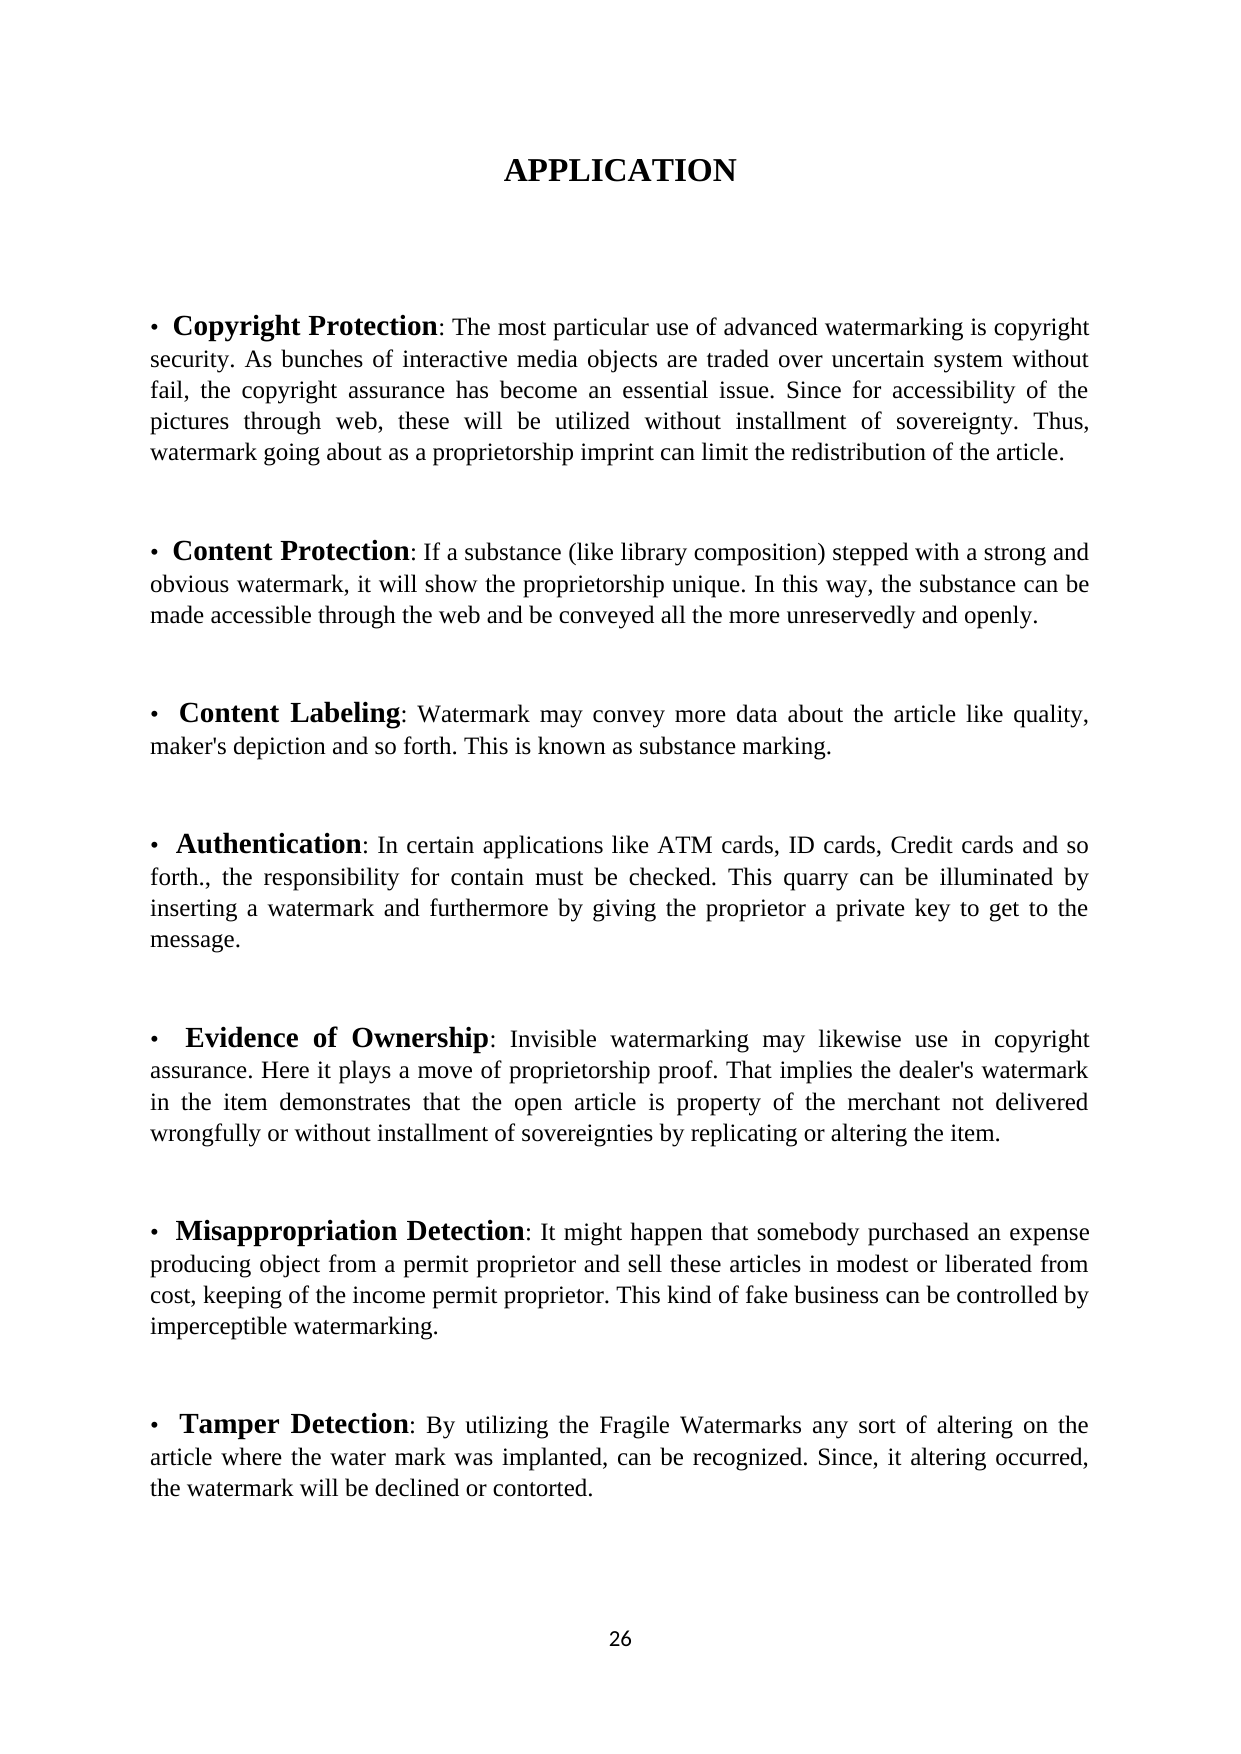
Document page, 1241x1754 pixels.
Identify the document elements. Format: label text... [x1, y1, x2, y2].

text • Content Labeling: Watermark may convey more data about the article like quality, maker's depiction and so forth. This is known as substance marking. [150, 695, 1090, 760]
text • Authentication: In certain applications like ATM cards, ID cards, Credit cards and so forth., the responsibility for contain must be checked. This quarry can be illuminated by inserting a watermark and furthermore by giving the proprietor a private key to get to the message. [150, 826, 1090, 953]
text • Copyright Protection: The most particular use of advanced watermarking is copyright security. As bunches of interactive media objects are traded over uncertain system without fail, the copyright assurance has become an essential issue. Since for accessibility of the pictures through web, these will be utilized without installment of sovereignty. Thus, watermark going about as a proprietorship imprint can limit the redistribution of the article. [150, 308, 1090, 466]
text • Tamper Detection: By utilizing the Fragile Watermarks any sort of altering on the article where the water mark was implanted, can be recognized. Since, it altering occurred, the watermark will be declined or contorted. [150, 1406, 1090, 1502]
text • Content Protection: If a substance (like library composition) stepped with a strong and obvious watermark, it will show the proprietorship unique. In this way, the substance can be made accessible through the web and be conveyed all the more unreservedly and openly. [150, 533, 1090, 628]
text APPLICATION [150, 150, 1090, 188]
text • Evidence of Ownership: Invisible watermarking may likewise use in copyright assurance. Here it plays a move of proprietorship proof. That implies the dealer's watermark in the item demonstrates that the open article is property of the merchant not delivered wrongfully or without installment of sovereignties by replicating or altering the item. [150, 1020, 1090, 1146]
text • Misappropriation Detection: It might happen that somebody purchased an expense producing object from a permit proprietor and sell these articles in modest or liberated from cost, keeping of the income permit proprietor. This kind of fake business can be controlled by imperceptible watermarking. [150, 1213, 1090, 1340]
